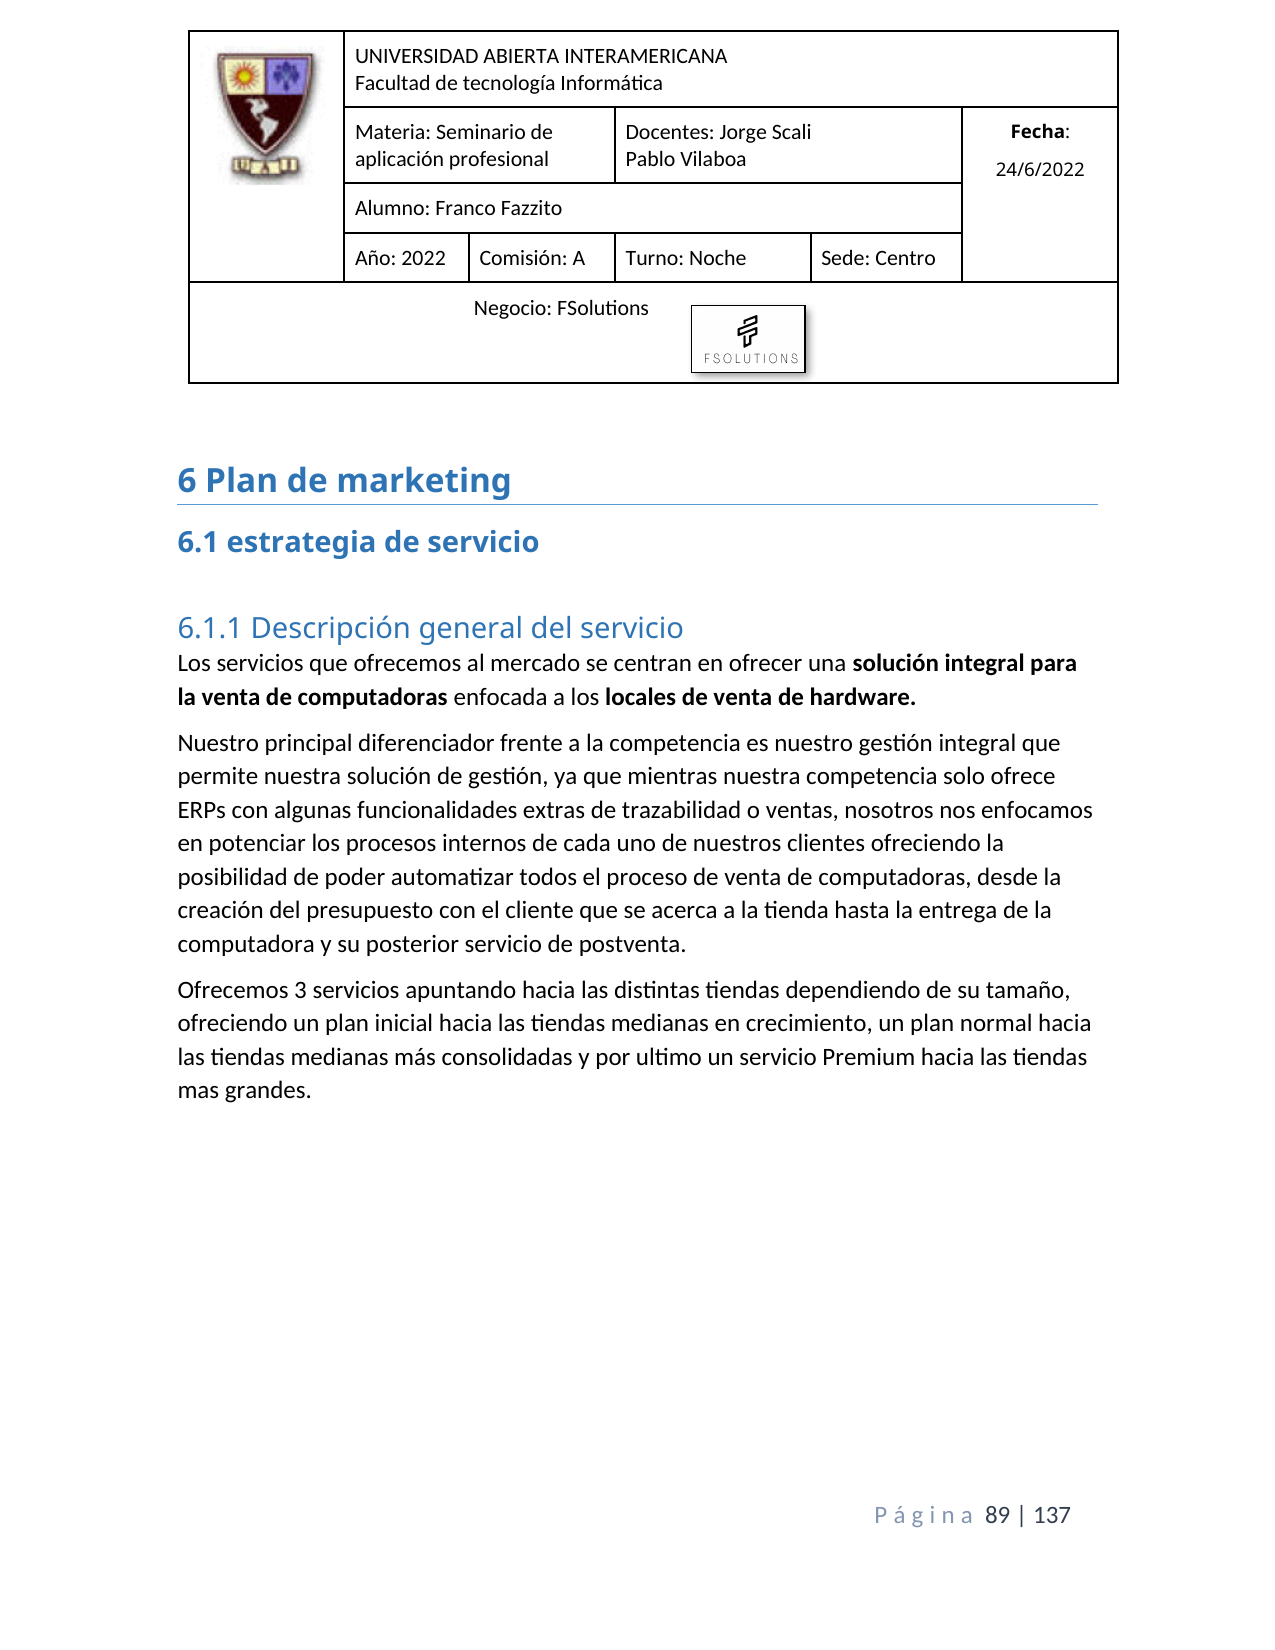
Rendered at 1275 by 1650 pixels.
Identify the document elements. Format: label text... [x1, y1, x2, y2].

text Los servicios que ofrecemos al mercado se centran en ofrecer una solución integral para la venta de computadoras enfocada a los locales de venta de hardware. [177, 647, 1098, 711]
subtitle 6 Plan de marketing [177, 456, 1098, 504]
subtitle 6.1 estrategia de servicio [177, 522, 1098, 561]
subtitle 6.1.1 Descripción general del servicio [177, 607, 1098, 647]
text Nuestro principal diferenciador frente a la competencia es nuestro gestión integral que permite nuestra solución de gestión, ya que mientras nuestra competencia solo ofrece ERPs con algunas funcionalidades extras de trazabilidad o ventas, nosotros nos enfocamos en potenciar los procesos internos de cada uno de nuestros clientes ofreciendo la posibilidad de poder automatizar todos el proceso de venta de computadoras, desde la creación del presupuesto con el cliente que se acerca a la tienda hasta la entrega de la computadora y su posterior servicio de postventa. [177, 727, 1098, 958]
picture [692, 306, 804, 372]
picture [198, 42, 332, 192]
text Ofrecemos 3 servicios apuntando hacia las distintas tiendas dependiendo de su tamaño, ofreciendo un plan inicial hacia las tiendas medianas en crecimiento, un plan normal hacia las tiendas medianas más consolidadas y por ultimo un servicio Premium hacia las tiendas mas grandes. [177, 974, 1098, 1105]
